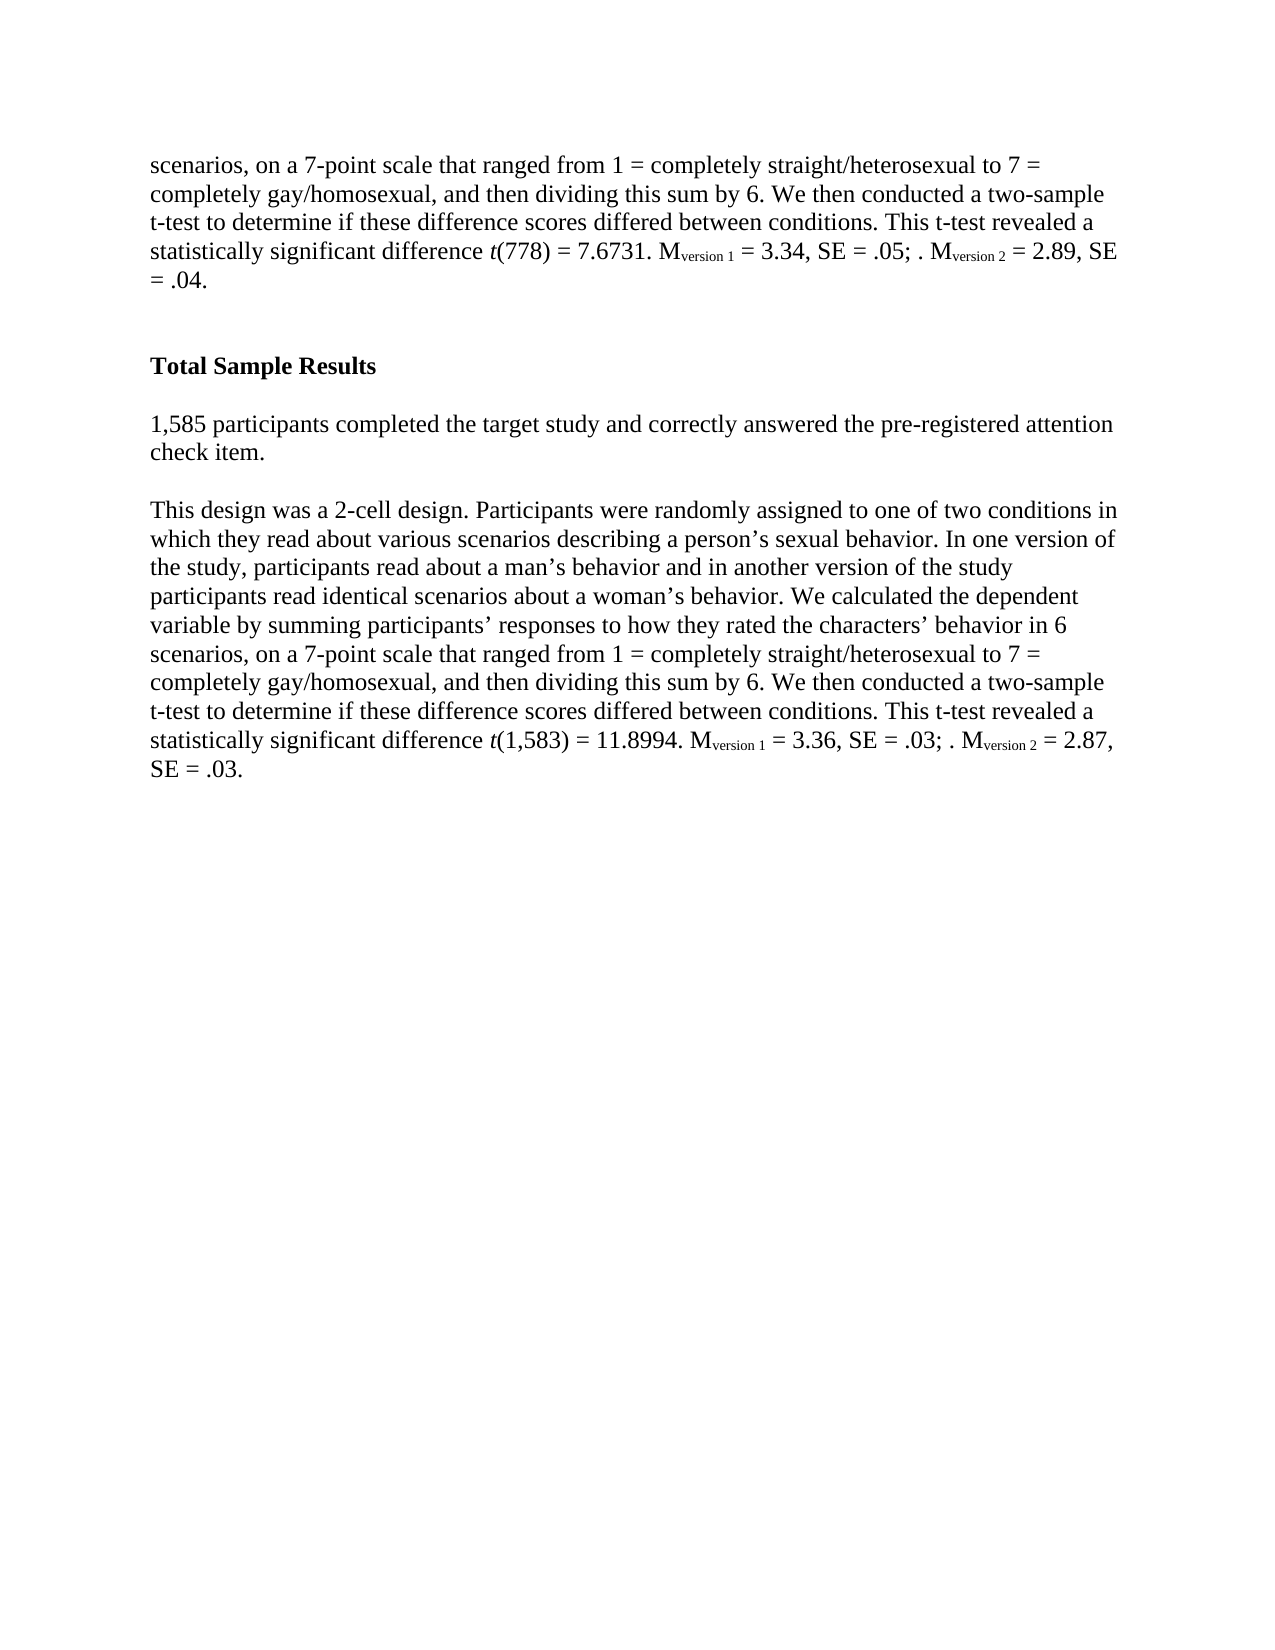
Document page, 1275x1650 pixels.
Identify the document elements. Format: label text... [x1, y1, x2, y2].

text This design was a 2-cell design. Participants were randomly assigned to one of two conditions in which they read about various scenarios describing a person’s sexual behavior. In one version of the study, participants read about a man’s behavior and in another version of the study participants read identical scenarios about a woman’s behavior. We calculated the dependent variable by summing participants’ responses to how they rated the characters’ behavior in 6 scenarios, on a 7-point scale that ranged from 1 = completely straight/heterosexual to 7 = completely gay/homosexual, and then dividing this sum by 6. We then conducted a two-sample t-test to determine if these difference scores differed between conditions. This t-test revealed a statistically significant difference t(1,583) = 11.8994. Mversion 1 = 3.36, SE = .03; . Mversion 2 = 2.87, SE = .03. [150, 495, 1125, 782]
text 1,585 participants completed the target study and correctly answered the pre-registered attention check item. [150, 409, 1125, 466]
text Total Sample Results [150, 351, 1125, 380]
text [150, 150, 1125, 294]
